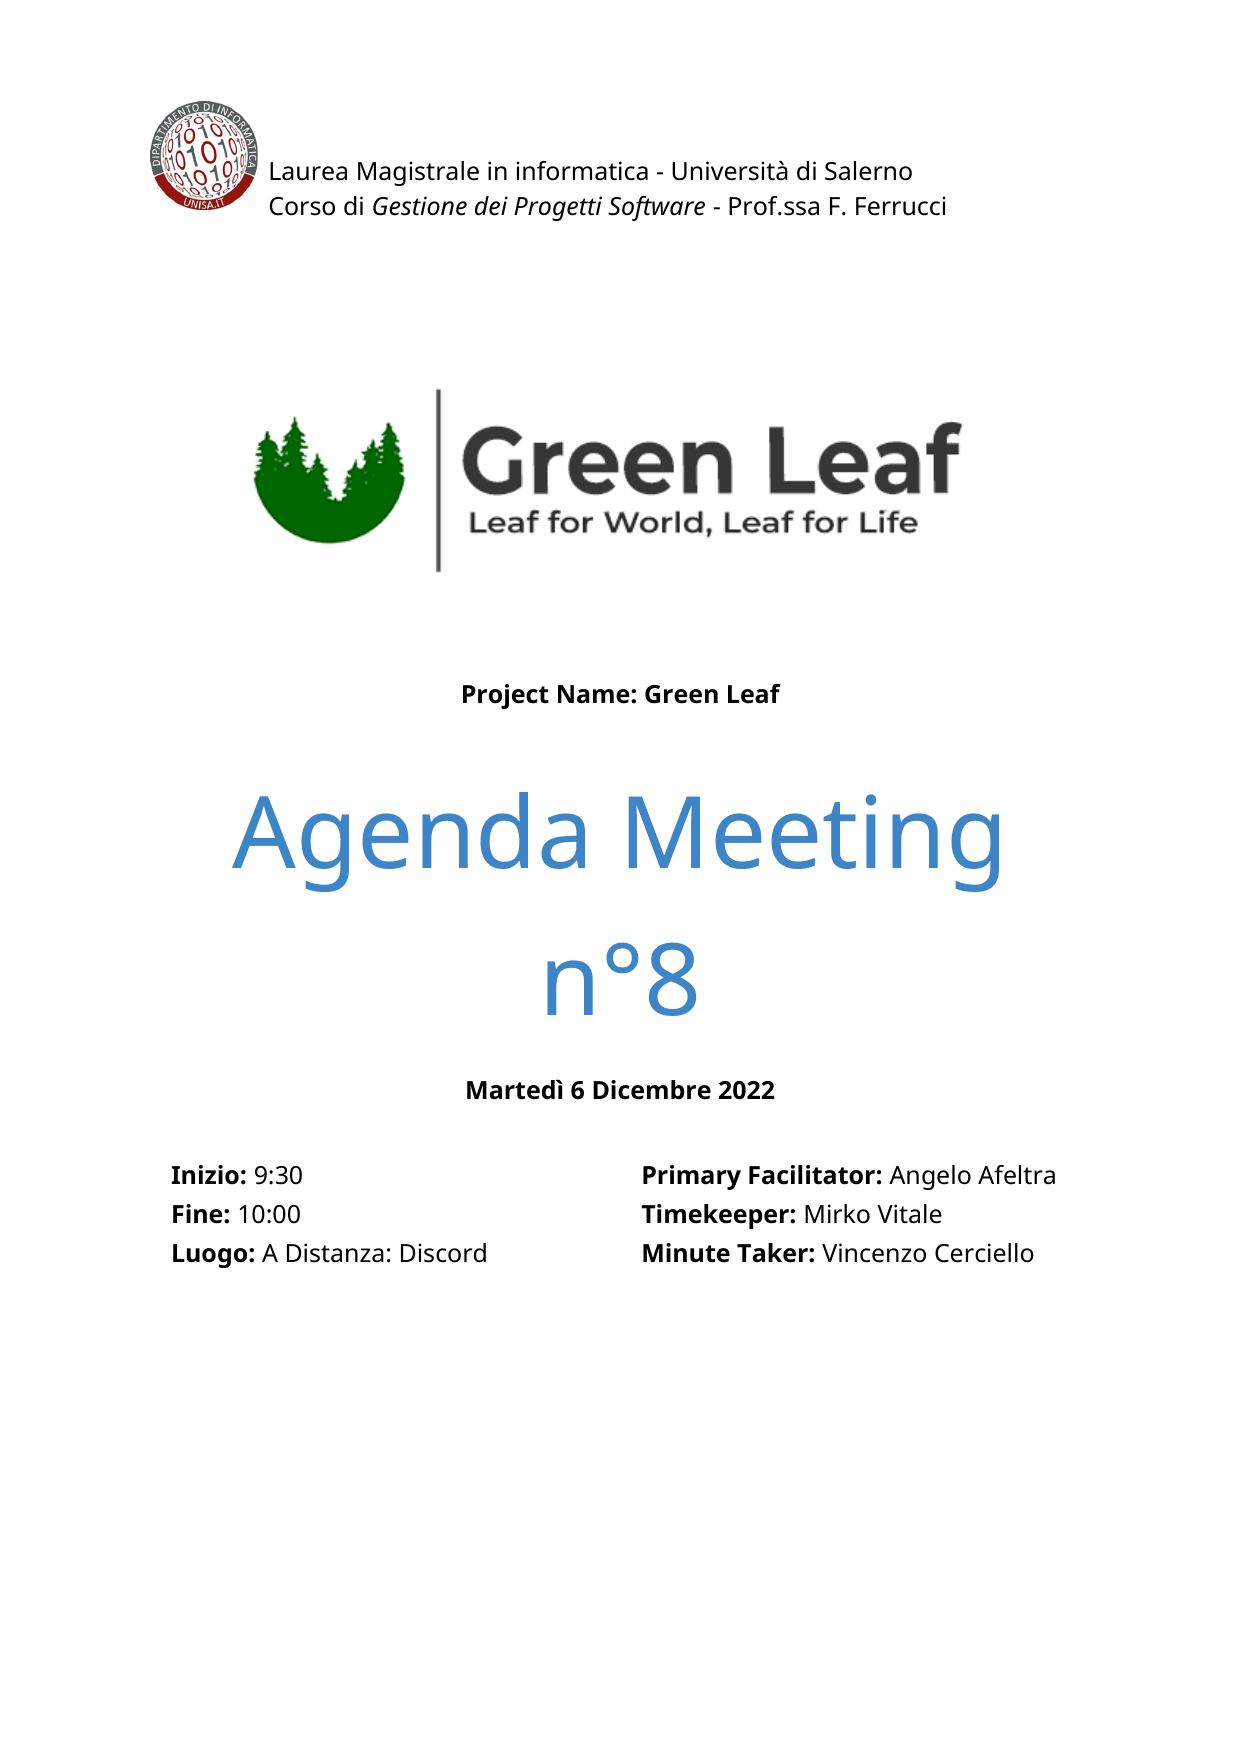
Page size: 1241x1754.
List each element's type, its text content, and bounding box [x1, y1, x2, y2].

table_header Primary Facilitator: Angelo Afeltra Timekeeper: Mirko Vitale Minute Taker: Vincenzo Cerciello [631, 1148, 1101, 1284]
text Martedì 6 Dicembre 2022 [150, 1072, 1090, 1106]
table_header Inizio: 9:30 Fine: 10:00 Luogo: A Distanza: Discord [160, 1148, 631, 1284]
text Agenda Meeting n°8 [150, 761, 1090, 1045]
picture [150, 252, 1091, 659]
picture [150, 101, 258, 210]
text Project Name: Green Leaf [150, 677, 1090, 711]
